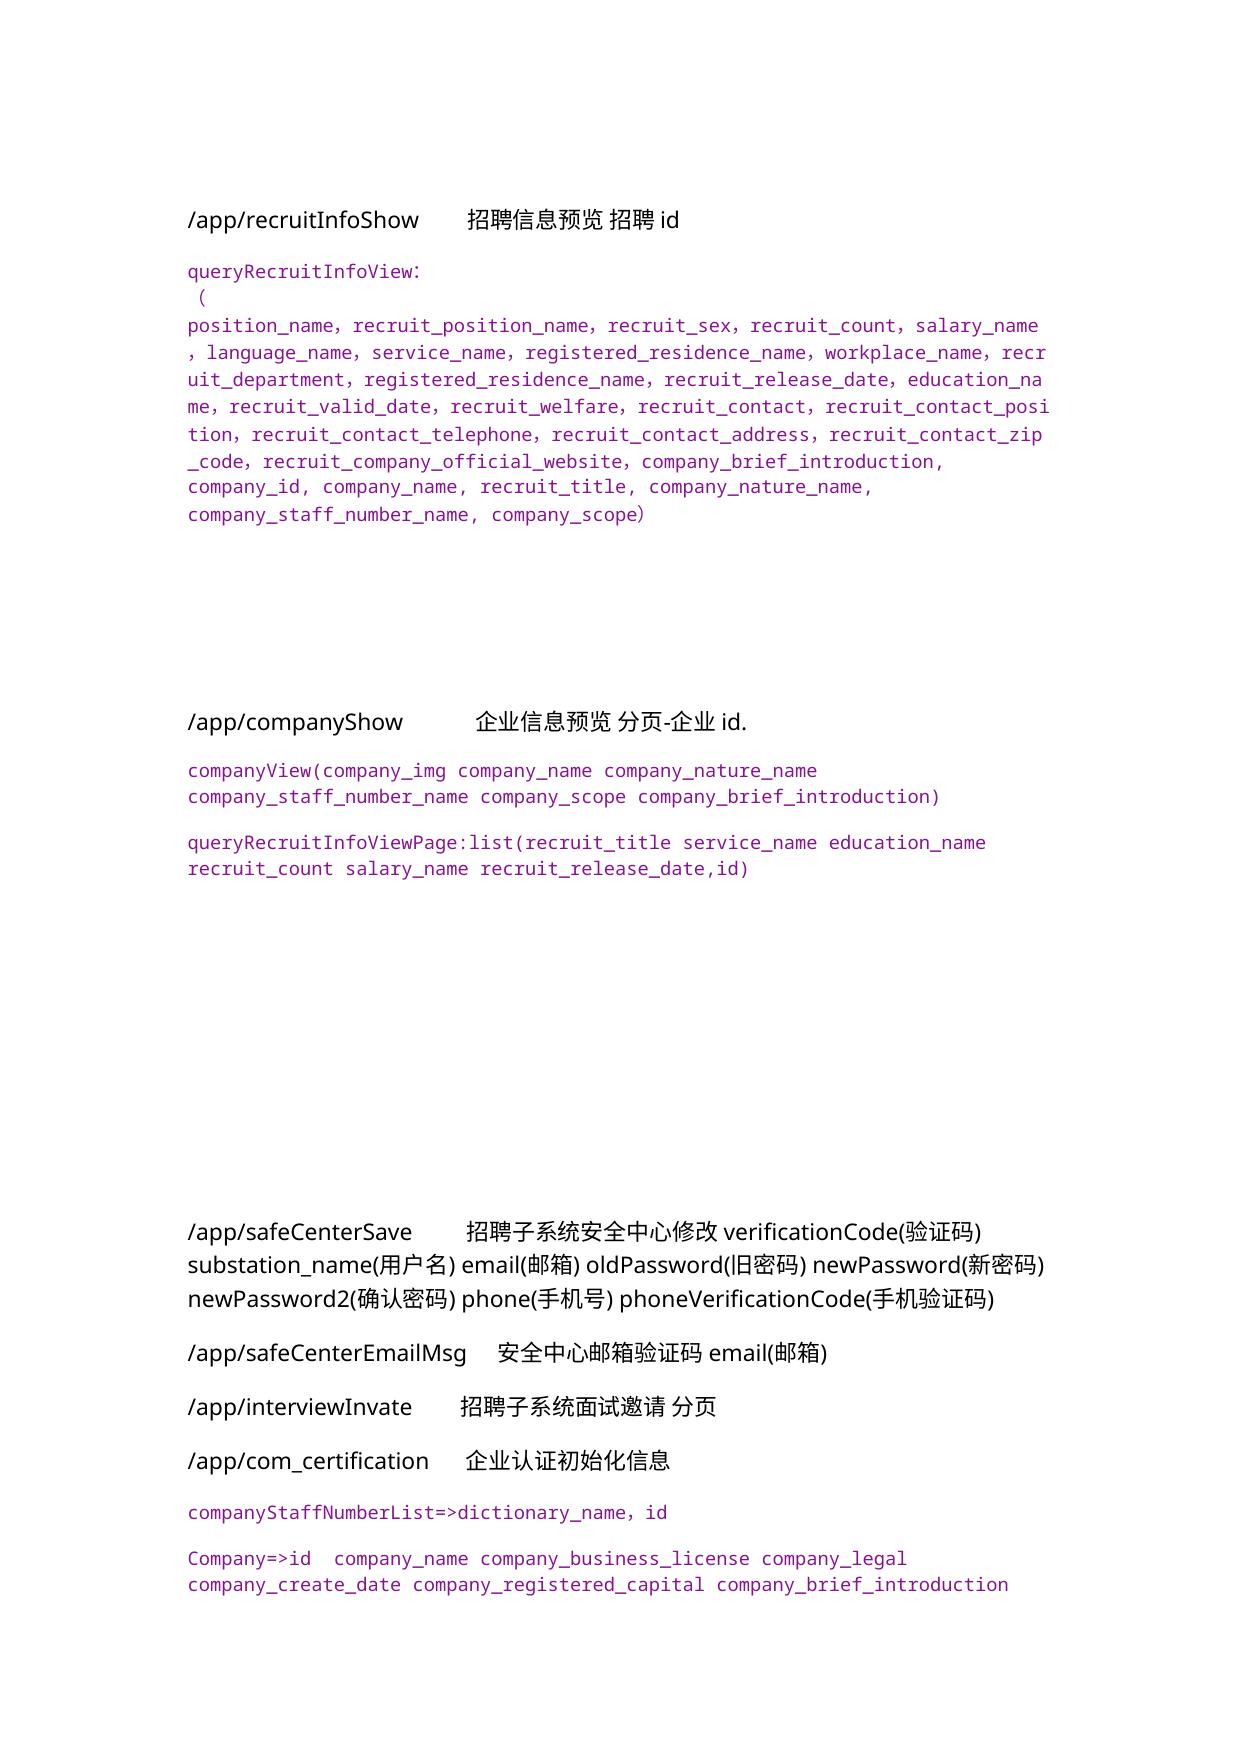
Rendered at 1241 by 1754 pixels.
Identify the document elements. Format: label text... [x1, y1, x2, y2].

text /app/safeCenterSave 招聘子系统安全中心修改 verificationCode(验证码) substation_name(用户名) email(邮箱) oldPassword(旧密码) newPassword(新密码) newPassword2(确认密码) phone(手机号) phoneVerificationCode(手机验证码) [187, 1214, 1053, 1314]
text companyStaffNumberList=>dictionary_name，id [187, 1497, 1053, 1524]
text /app/recruitInfoShow 招聘信息预览 招聘id [187, 202, 1053, 235]
text /app/safeCenterEmailMsg 安全中心邮箱验证码 email(邮箱) [187, 1335, 1053, 1368]
text /app/companyShow 企业信息预览 分页-企业id. [187, 703, 1053, 737]
text /app/interviewInvate 招聘子系统面试邀请 分页 [187, 1389, 1053, 1422]
text queryRecruitInfoView：（position_name，recruit_position_name，recruit_sex，recruit_count，salary_name，language_name，service_name，registered_residence_name，workplace_name，recruit_department，registered_residence_name，recruit_release_date，education_name，recruit_valid_date，recruit_welfare，recruit_contact，recruit_contact_position，recruit_contact_telephone，recruit_contact_address，recruit_contact_zip_code，recruit_company_official_website，company_brief_introduction, company_id, company_name, recruit_title, company_nature_name, company_staff_number_name, company_scope） [187, 256, 1053, 526]
text /app/com_certification 企业认证初始化信息 [187, 1443, 1053, 1476]
text companyView(company_img company_name company_nature_name company_staff_number_name company_scope company_brief_introduction) [187, 758, 1053, 809]
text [187, 1545, 1053, 1596]
text queryRecruitInfoViewPage:list(recruit_title service_name education_name recruit_count salary_name recruit_release_date,id) [187, 829, 1053, 881]
